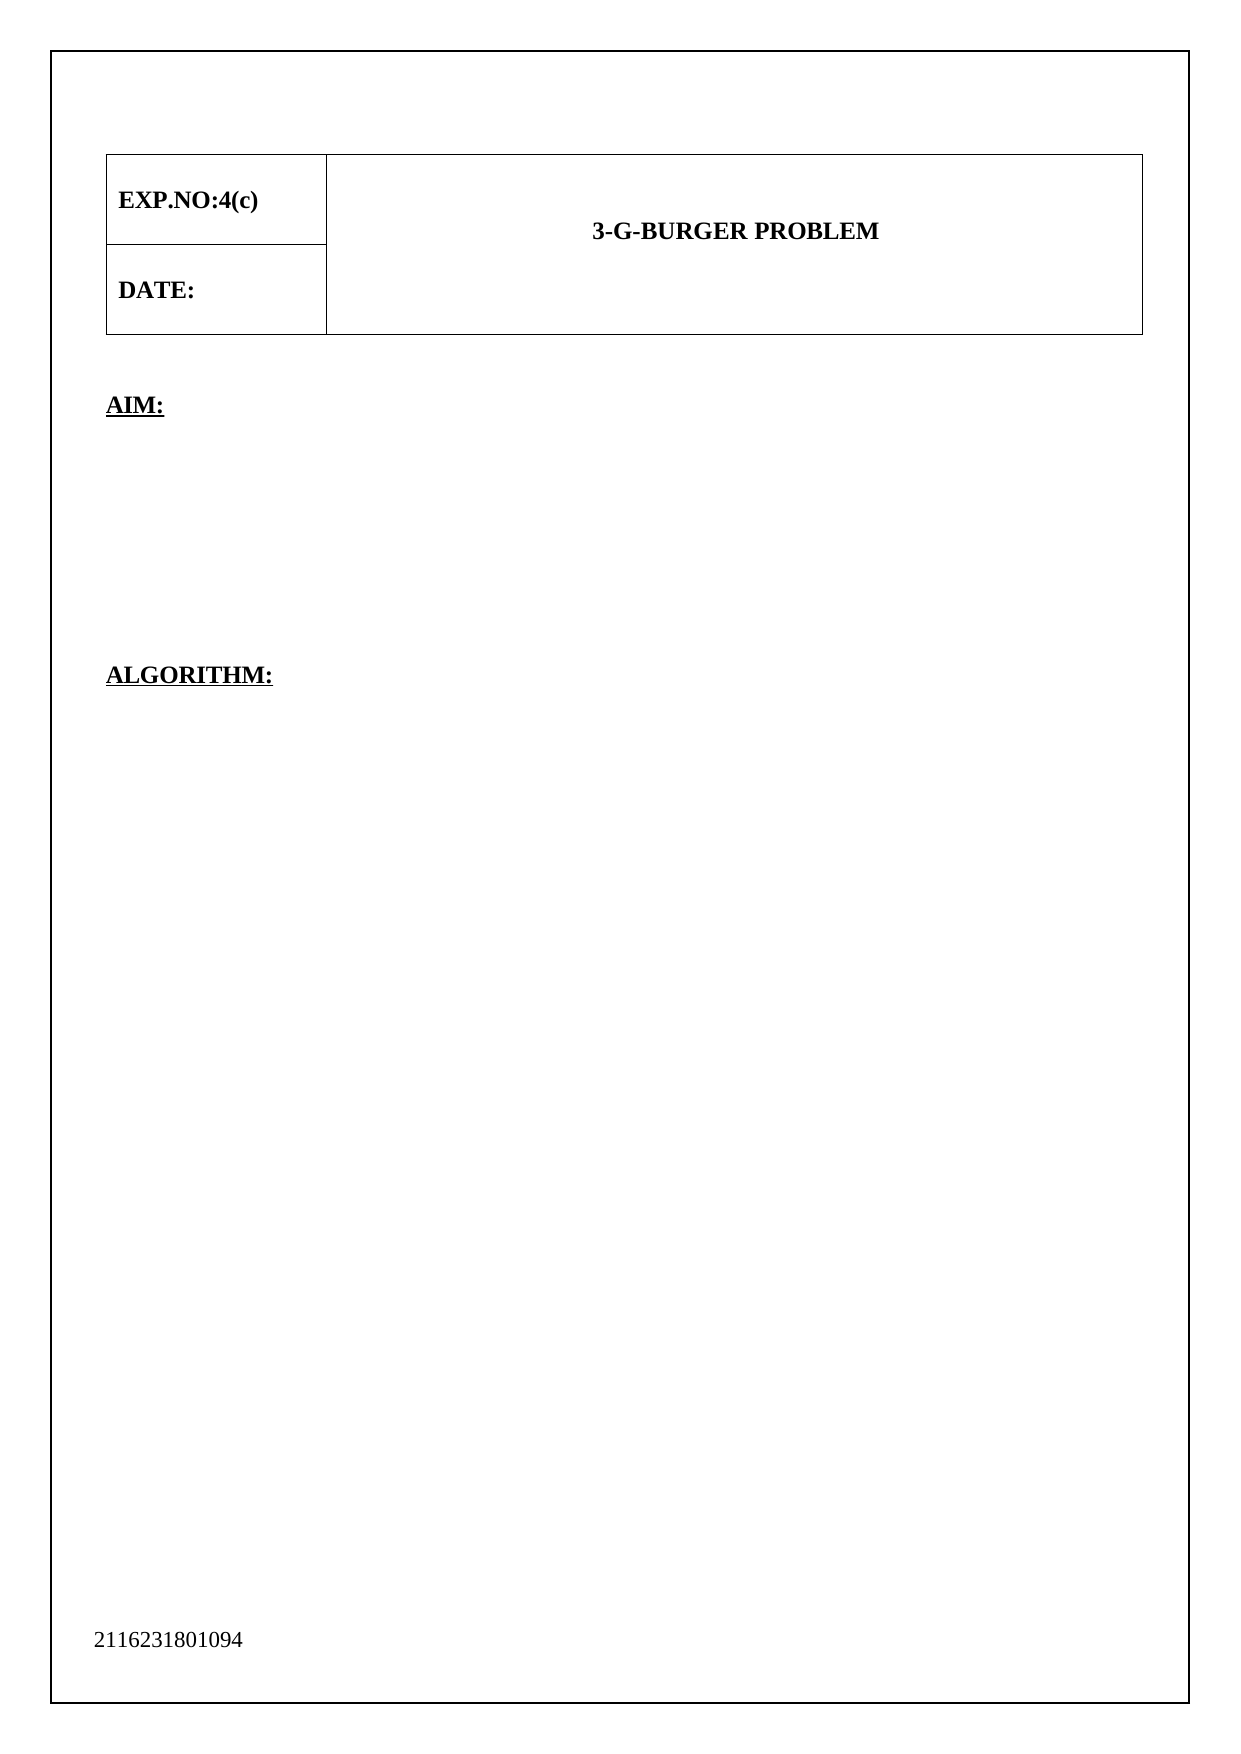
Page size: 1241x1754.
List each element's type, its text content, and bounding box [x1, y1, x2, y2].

table_cell DATE: [107, 245, 326, 334]
table_header 3-G-BURGER PROBLEM [327, 155, 1142, 334]
text ALGORITHM: [106, 660, 1155, 689]
table_header EXP.NO:4(c) [107, 155, 326, 244]
text AIM: [106, 390, 1155, 419]
